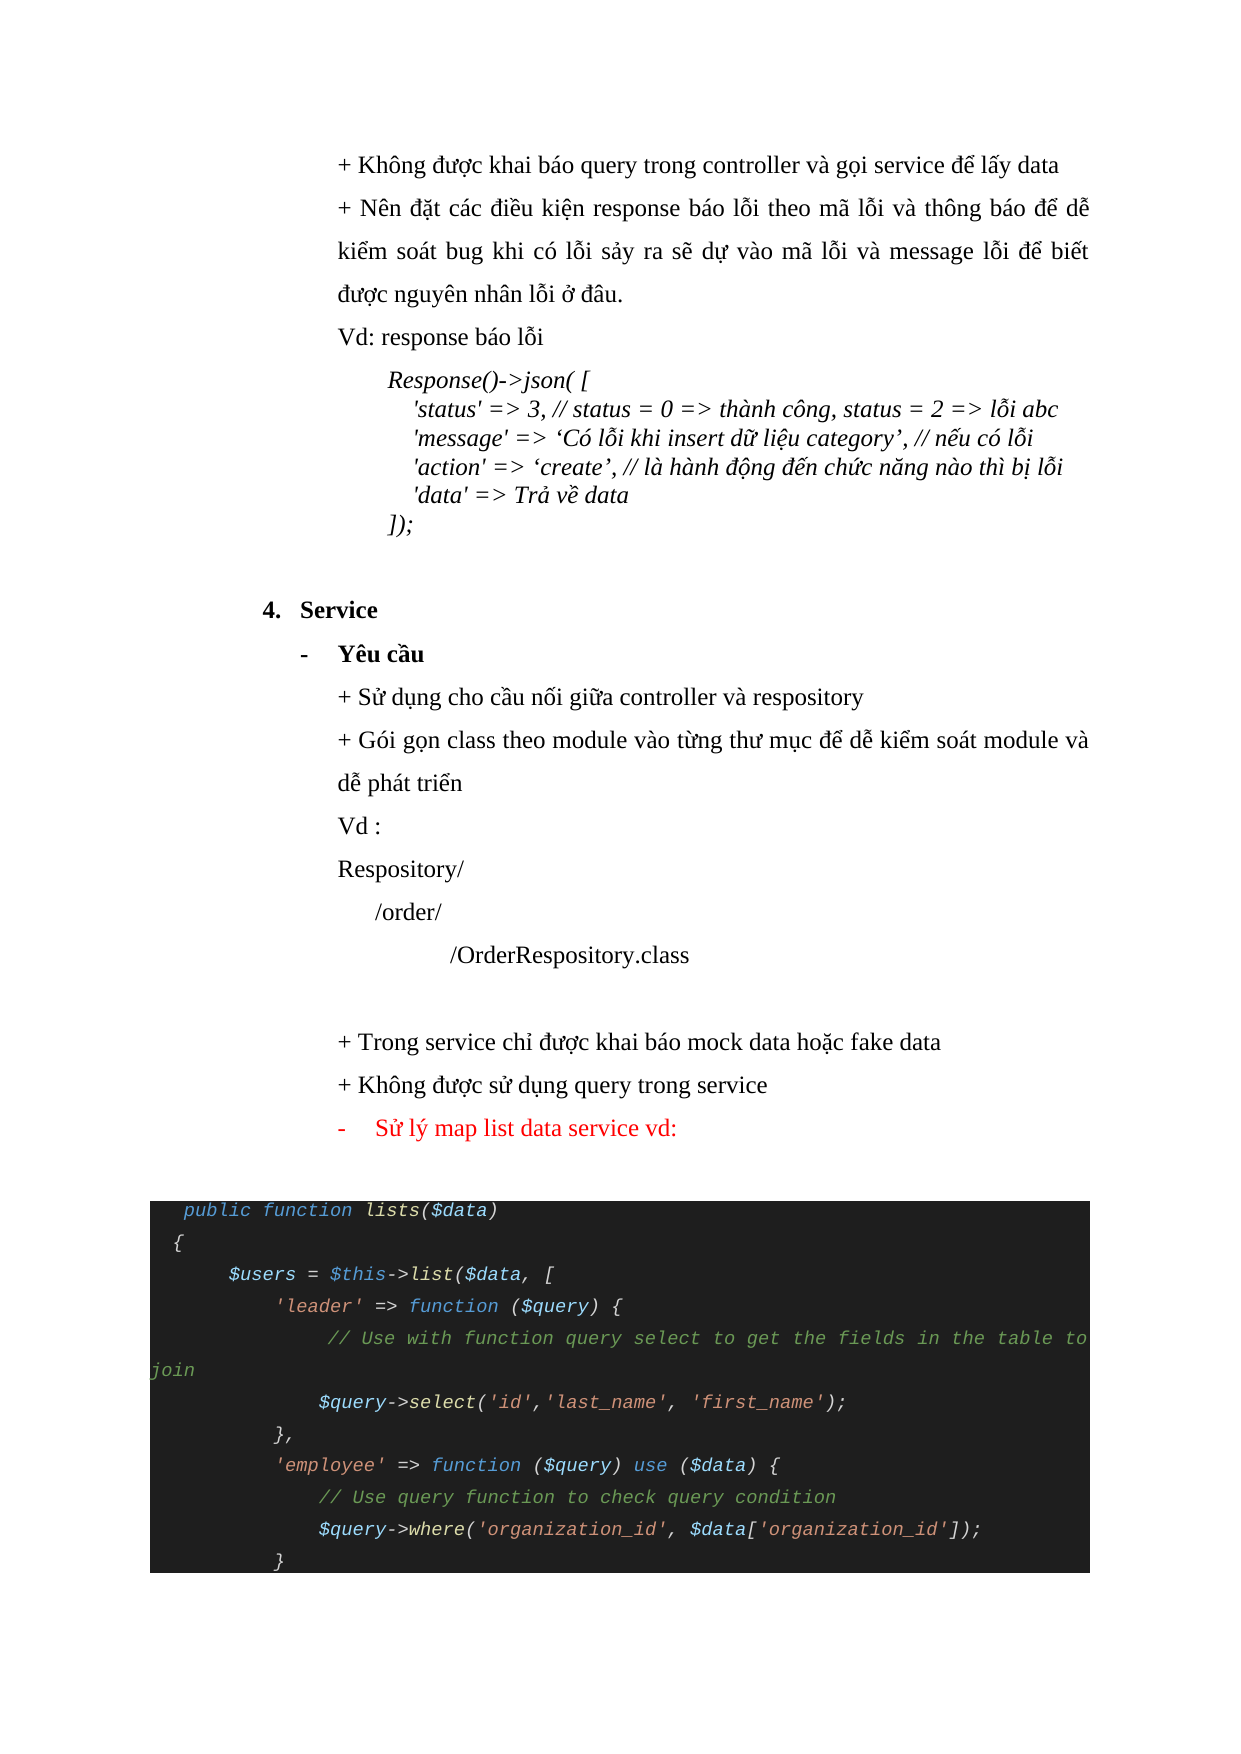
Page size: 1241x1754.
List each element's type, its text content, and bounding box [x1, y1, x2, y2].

list Service [262, 596, 1090, 624]
text } [150, 1552, 1090, 1573]
list Yêu cầu [300, 639, 1090, 667]
text + Gói gọn class theo module vào từng thư mục để dễ kiểm soát module và dễ phát triển [337, 725, 1090, 797]
text + Không được khai báo query trong controller và gọi service để lấy data [337, 150, 1090, 179]
text 'employee' => function ($query) use ($data) { [150, 1456, 1090, 1477]
text /order/ [337, 897, 1090, 926]
text $query->where('organization_id', $data['organization_id']); [150, 1520, 1090, 1541]
text + Không được sử dụng query trong service [337, 1070, 1090, 1099]
text public function lists($data) [150, 1201, 1090, 1222]
text Vd : [337, 811, 1090, 840]
text + Trong service chỉ được khai báo mock data hoặc fake data [337, 1027, 1090, 1056]
text Respository/ [337, 854, 1090, 883]
text // Use with function query select to get the fields in the table to join [150, 1329, 1090, 1382]
text $query->select('id','last_name', 'first_name'); [150, 1392, 1090, 1414]
text 'data' => Trả về data [337, 481, 1090, 509]
text { [150, 1233, 1090, 1254]
text 'status' => 3, // status = 0 => thành công, status = 2 => lỗi abc [337, 394, 1090, 423]
text $users = $this->list($data, [ [150, 1265, 1090, 1286]
text 'message' => ‘Có lỗi khi insert dữ liệu category’, // nếu có lỗi [337, 423, 1090, 452]
text Vd: response báo lỗi [337, 322, 1090, 351]
list Sử lý map list data service vd: [337, 1113, 1090, 1142]
text /OrderRespository.class [337, 941, 1090, 969]
text // Use query function to check query condition [150, 1488, 1090, 1509]
text 'action' => ‘create’, // là hành động đến chức năng nào thì bị lỗi [337, 452, 1090, 481]
text + Sử dụng cho cầu nối giữa controller và respository [337, 682, 1090, 711]
text }, [150, 1424, 1090, 1446]
text + Nên đặt các điều kiện response báo lỗi theo mã lỗi và thông báo để dễ kiểm soát bug khi có lỗi sảy ra sẽ dự vào mã lỗi và message lỗi để biết được nguyên nhân lỗi ở đâu. [337, 193, 1090, 308]
text ]); [337, 509, 1090, 538]
text Response()->json( [ [337, 366, 1090, 394]
text 'leader' => function ($query) { [150, 1297, 1090, 1318]
